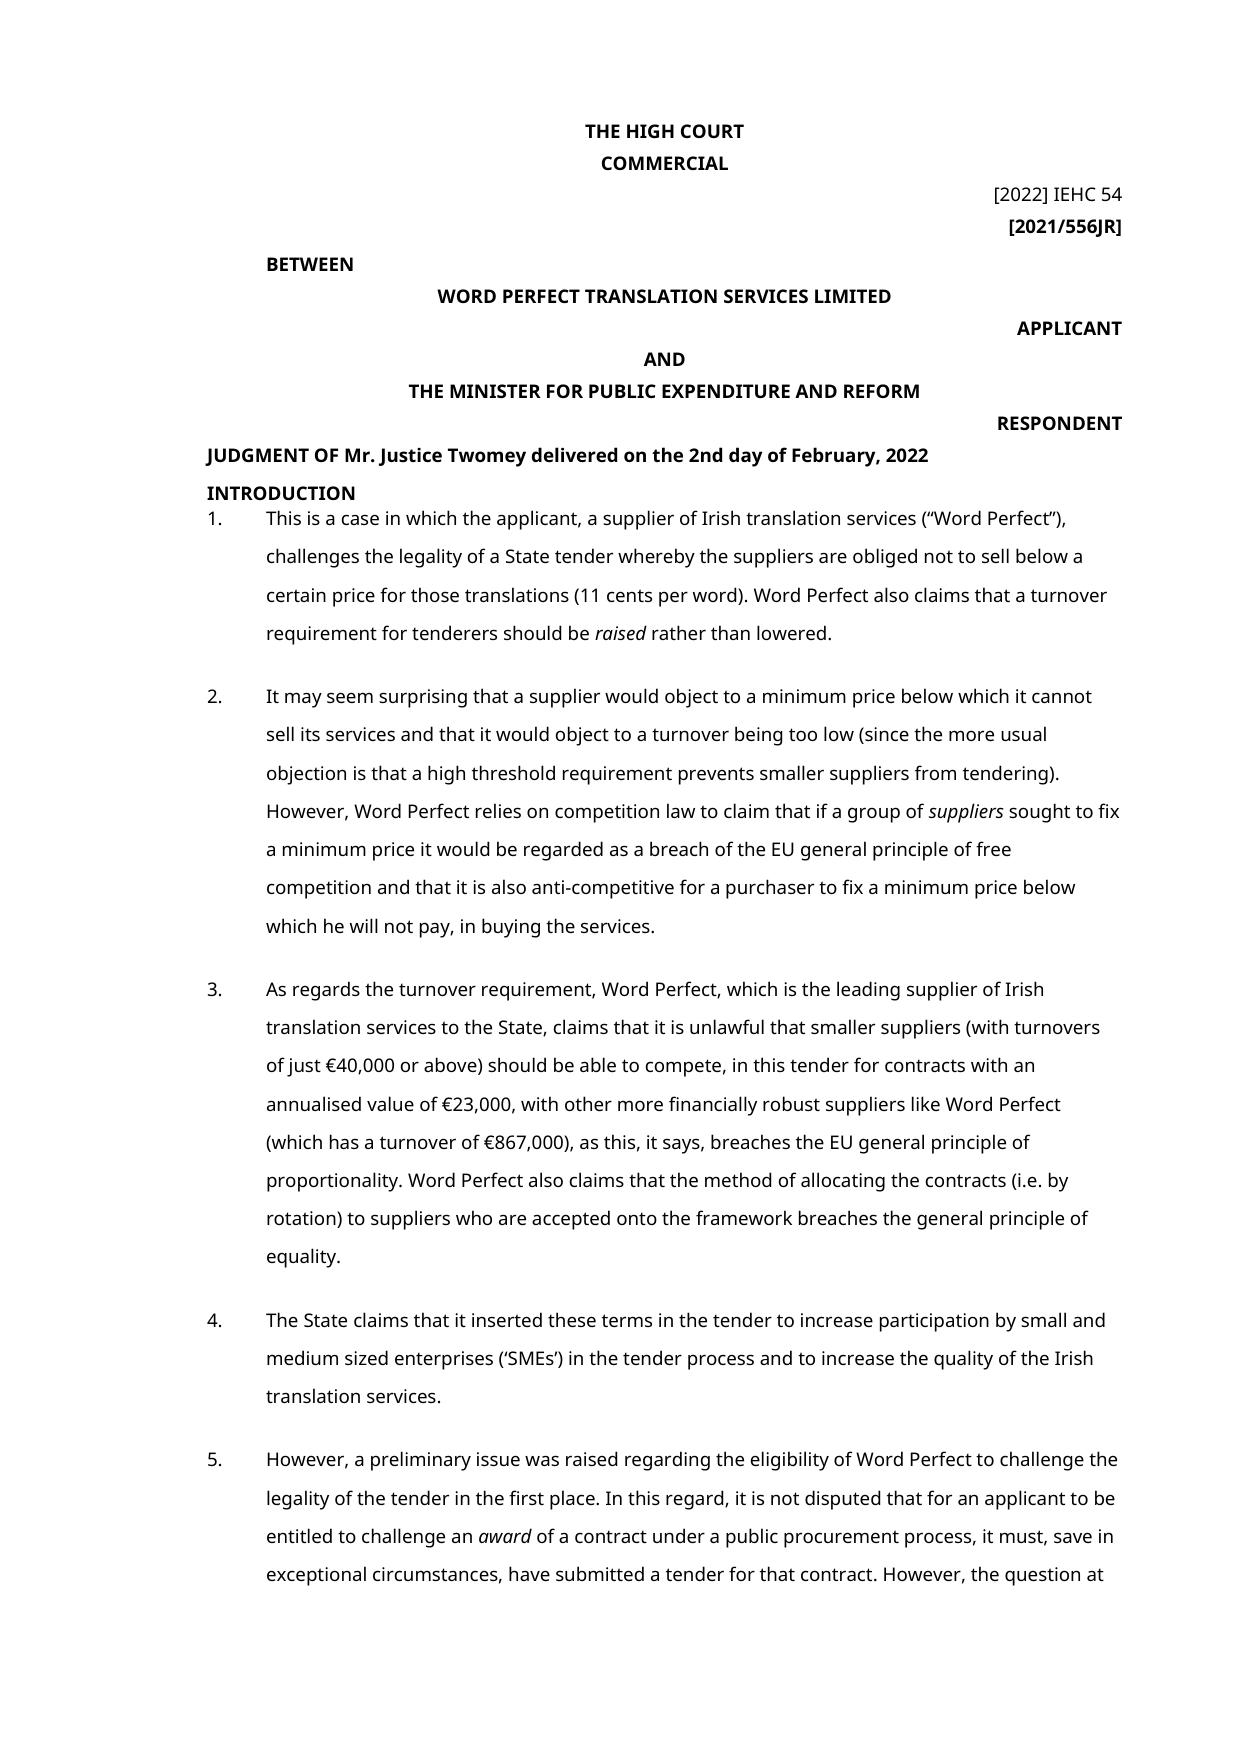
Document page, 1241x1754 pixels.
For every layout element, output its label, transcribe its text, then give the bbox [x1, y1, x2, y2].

text JUDGMENT OF Mr. Justice Twomey delivered on the 2nd day of February, 2022 [207, 442, 1122, 468]
text BETWEEN [266, 251, 1122, 277]
title THE HIGH COURT [207, 118, 1122, 144]
text WORD PERFECT TRANSLATION SERVICES LIMITED [207, 283, 1122, 309]
text 2. It may seem surprising that a supplier would object to a minimum price below which it cannot sell its services and that it would object to a turnover being too low (since the more usual objection is that a high threshold requirement prevents smaller suppliers from tendering). However, Word Perfect relies on competition law to claim that if a group of suppliers sought to fix a minimum price it would be regarded as a breach of the EU general principle of free competition and that it is also anti-competitive for a purchaser to fix a minimum price below which he will not pay, in buying the services. [207, 683, 1122, 938]
text APPLICANT [207, 315, 1122, 341]
text 3. As regards the turnover requirement, Word Perfect, which is the leading supplier of Irish translation services to the State, claims that it is unlawful that smaller suppliers (with turnovers of just €40,000 or above) should be able to compete, in this tender for contracts with an annualised value of €23,000, with other more financially robust suppliers like Word Perfect (which has a turnover of €867,000), as this, it says, breaches the EU general principle of proportionality. Word Perfect also claims that the method of allocating the contracts (i.e. by rotation) to suppliers who are accepted onto the framework breaches the general principle of equality. [207, 976, 1122, 1269]
title COMMERCIAL [207, 150, 1122, 175]
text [207, 1447, 1122, 1587]
text AND [207, 347, 1122, 372]
text [2021/556JR] [207, 213, 1122, 239]
text 4. The State claims that it inserted these terms in the tender to increase participation by small and medium sized enterprises (‘SMEs’) in the tender process and to increase the quality of the Irish translation services. [207, 1307, 1122, 1409]
text [2022] IEHC 54 [207, 182, 1122, 207]
text THE MINISTER FOR PUBLIC EXPENDITURE AND REFORM [207, 378, 1122, 404]
text RESPONDENT [207, 410, 1122, 436]
subtitle INTRODUCTION [207, 480, 1122, 506]
text 1. This is a case in which the applicant, a supplier of Irish translation services (“Word Perfect”), challenges the legality of a State tender whereby the suppliers are obliged not to sell below a certain price for those translations (11 cents per word). Word Perfect also claims that a turnover requirement for tenderers should be raised rather than lowered. [207, 506, 1122, 646]
